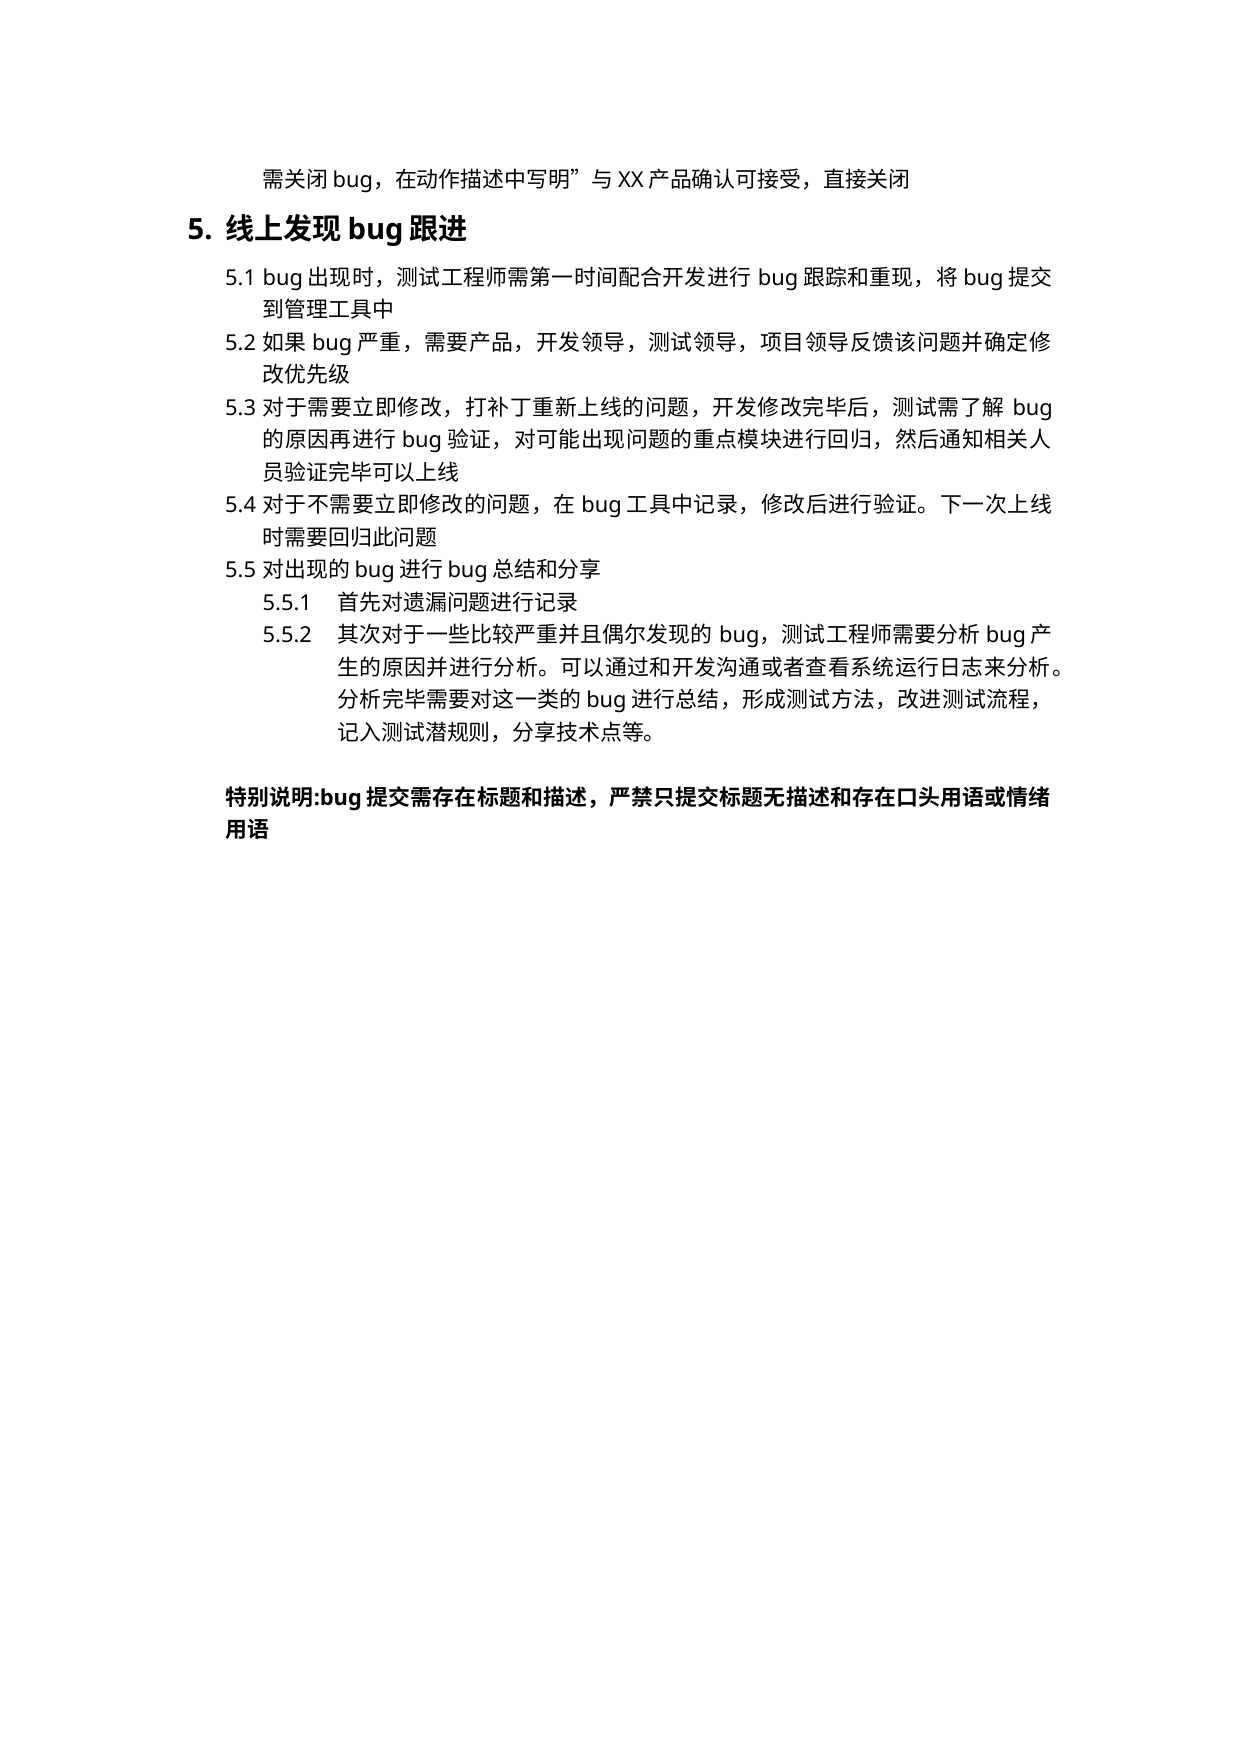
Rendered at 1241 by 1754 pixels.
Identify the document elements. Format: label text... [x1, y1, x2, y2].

list bug出现时，测试工程师需第一时间配合开发进行bug跟踪和重现，将bug提交到管理工具中 [225, 259, 1053, 324]
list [225, 162, 1053, 194]
list 对于不需要立即修改的问题，在bug工具中记录，修改后进行验证。下一次上线时需要回归此问题 [225, 487, 1053, 552]
list 其次对于一些比较严重并且偶尔发现的bug，测试工程师需要分析bug产生的原因并进行分析。可以通过和开发沟通或者查看系统运行日志来分析。分析完毕需要对这一类的bug进行总结，形成测试方法，改进测试流程，记入测试潜规则，分享技术点等。 [262, 617, 1053, 747]
list 对于需要立即修改，打补丁重新上线的问题，开发修改完毕后，测试需了解bug的原因再进行bug验证，对可能出现问题的重点模块进行回归，然后通知相关人员验证完毕可以上线 [225, 389, 1053, 487]
list 线上发现bug跟进 [187, 194, 1053, 259]
list 如果bug严重，需要产品，开发领导，测试领导，项目领导反馈该问题并确定修改优先级 [225, 324, 1053, 389]
text 特别说明:bug提交需存在标题和描述，严禁只提交标题无描述和存在口头用语或情绪用语 [225, 779, 1053, 844]
list 首先对遗漏问题进行记录 [262, 584, 1053, 617]
list 对出现的bug进行bug总结和分享 [225, 552, 1053, 584]
